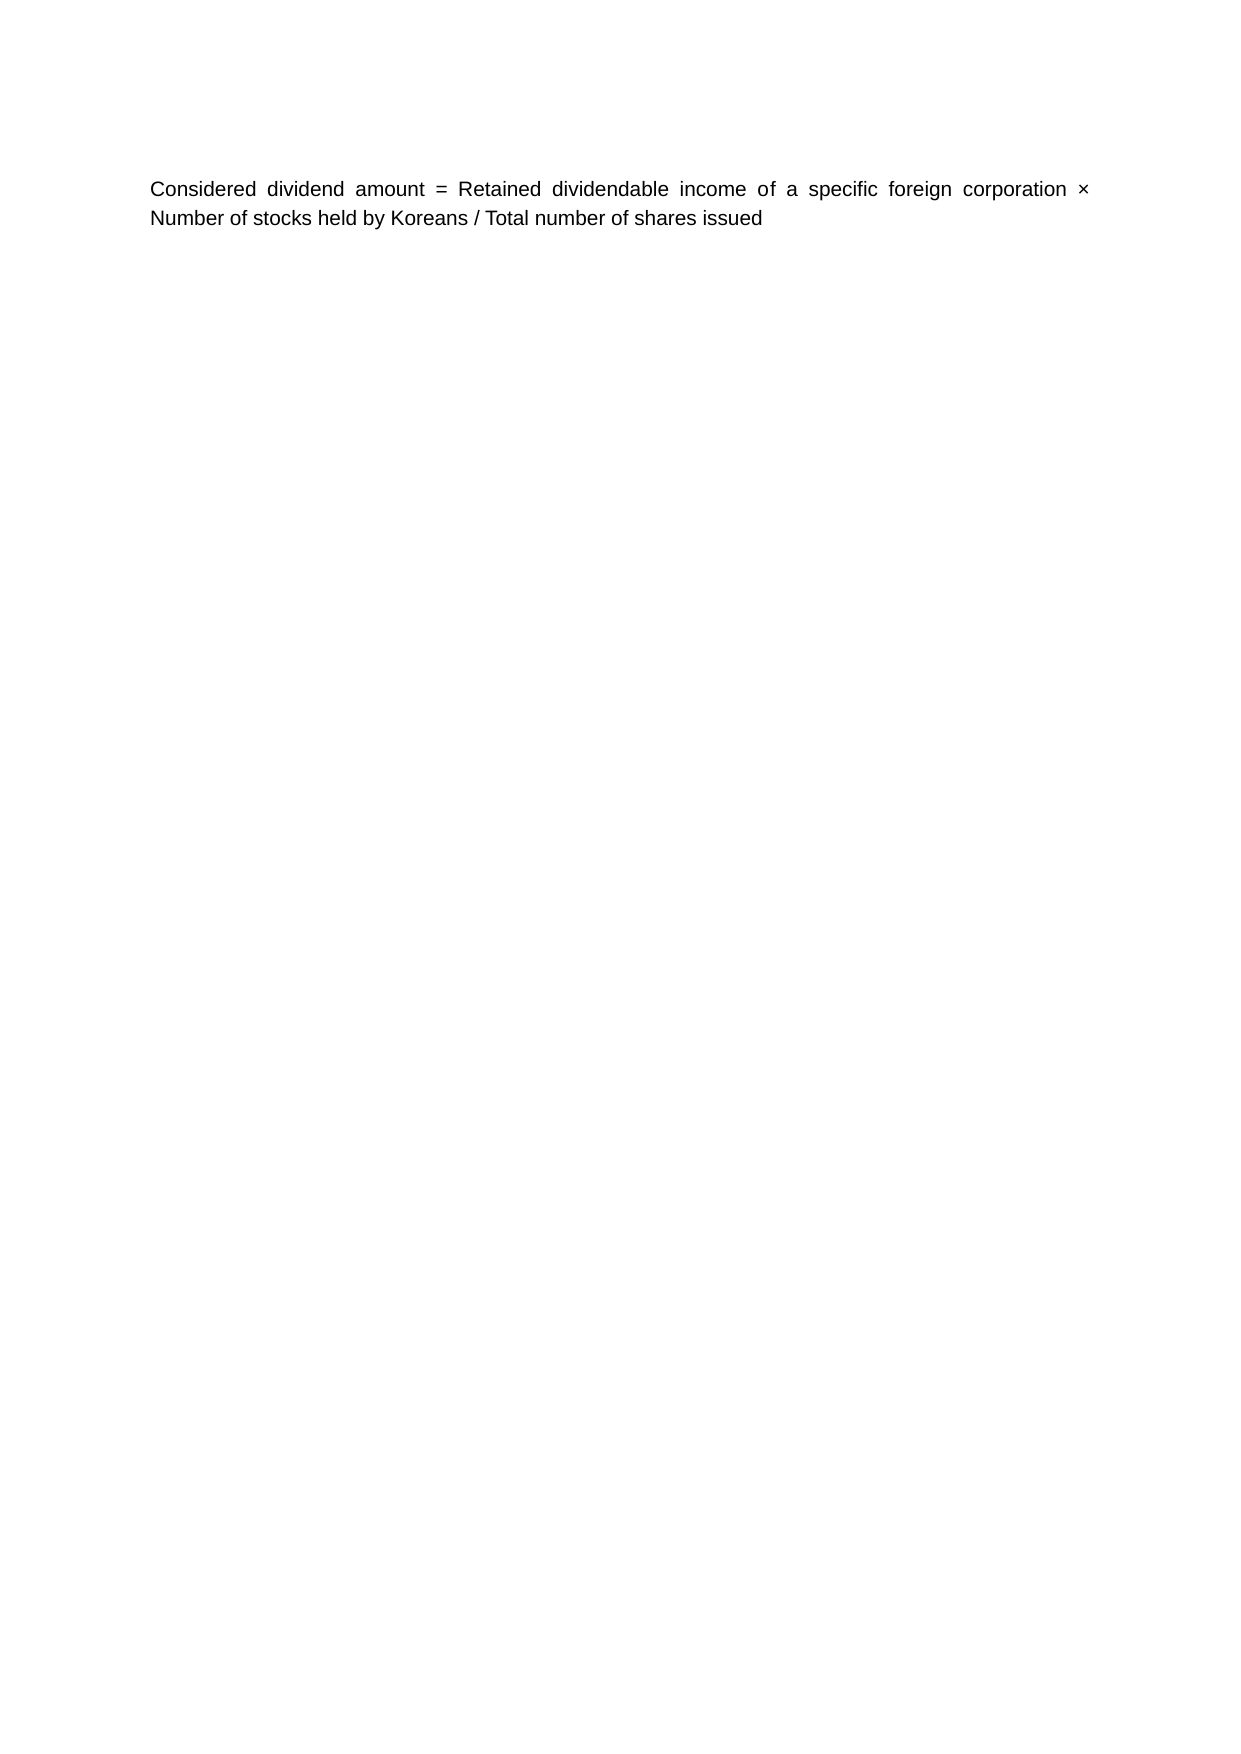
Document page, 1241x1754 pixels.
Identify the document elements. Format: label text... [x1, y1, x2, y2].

text Considered dividend amount = Retained dividendable income of a specific foreign corporation × Number of stocks held by Koreans / Total number of shares issued [150, 177, 1090, 232]
